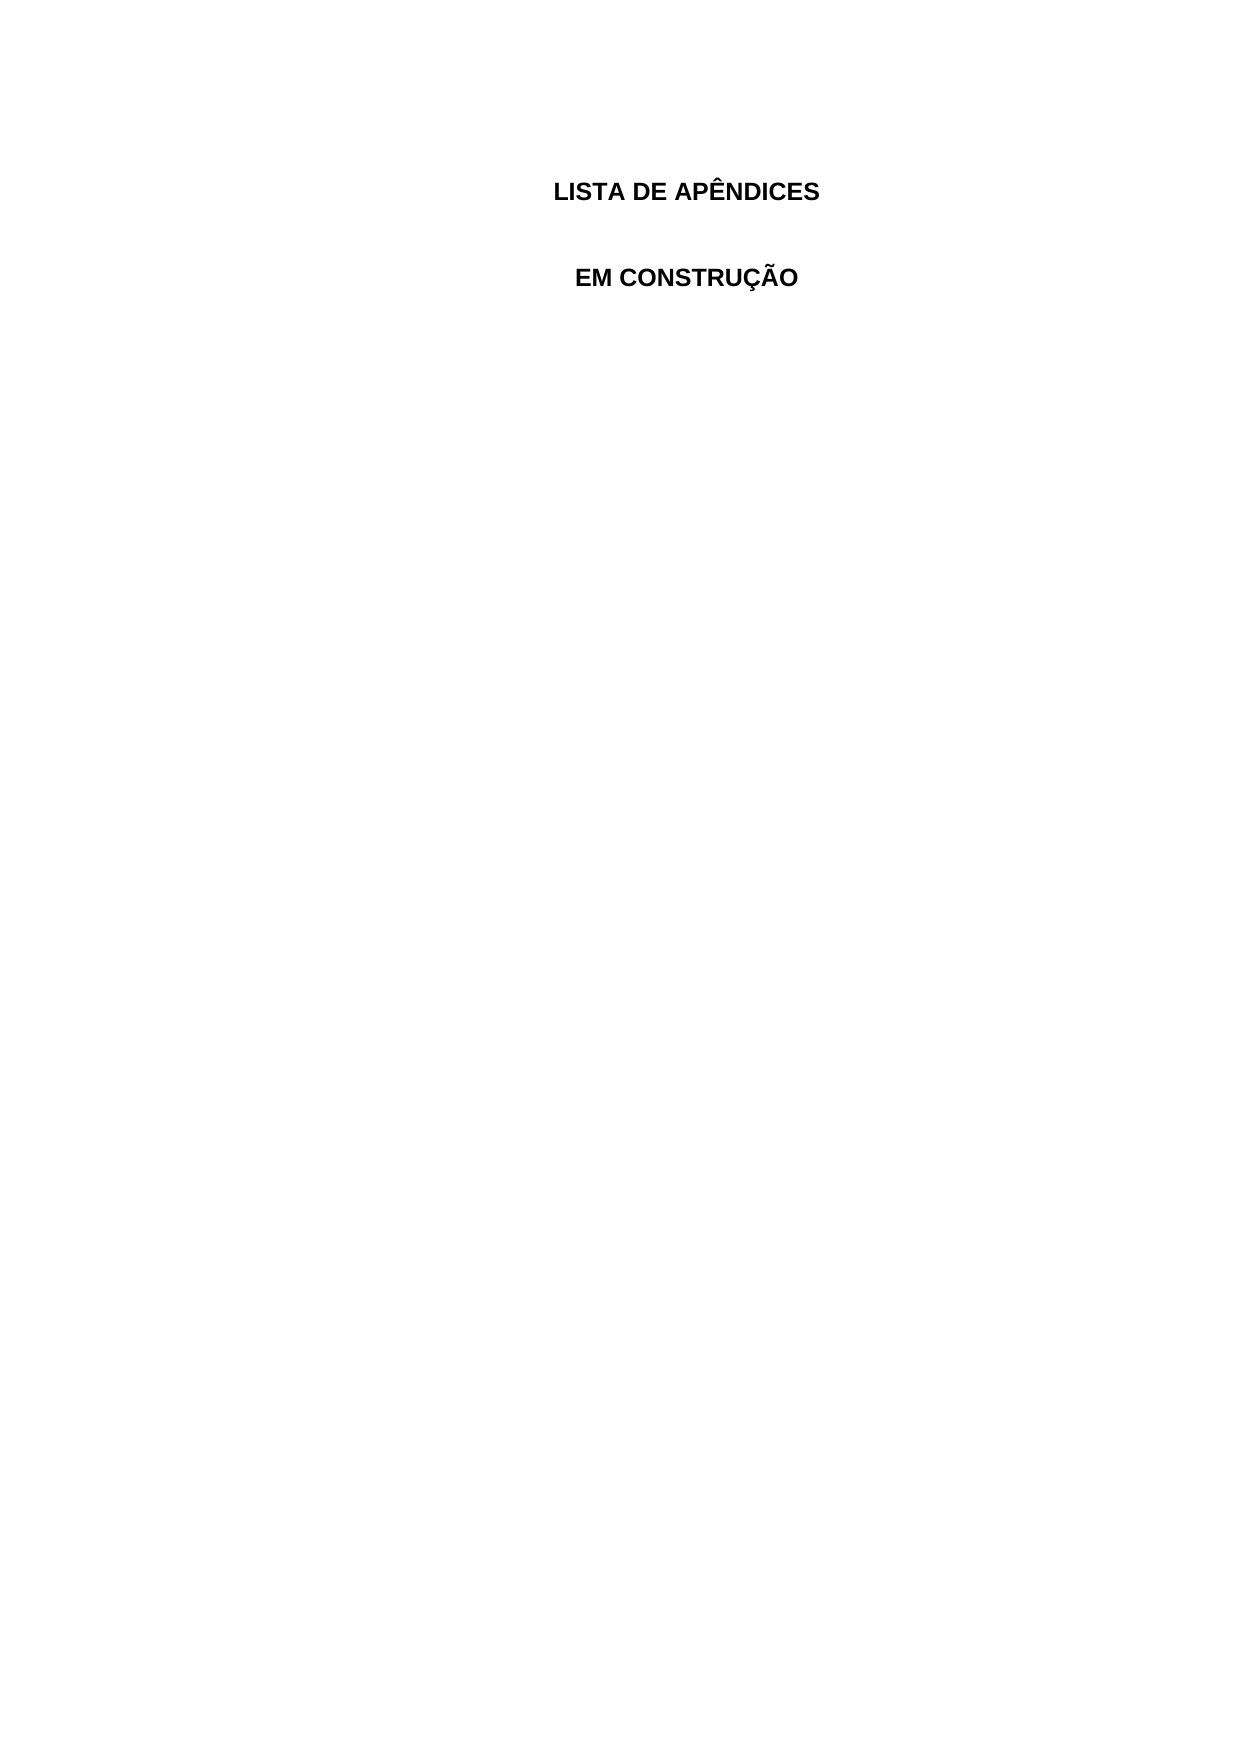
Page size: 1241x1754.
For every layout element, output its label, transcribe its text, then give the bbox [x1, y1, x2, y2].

text LISTA DE APÊNDICES [177, 177, 1122, 206]
text EM CONSTRUÇÃO [177, 263, 1122, 292]
